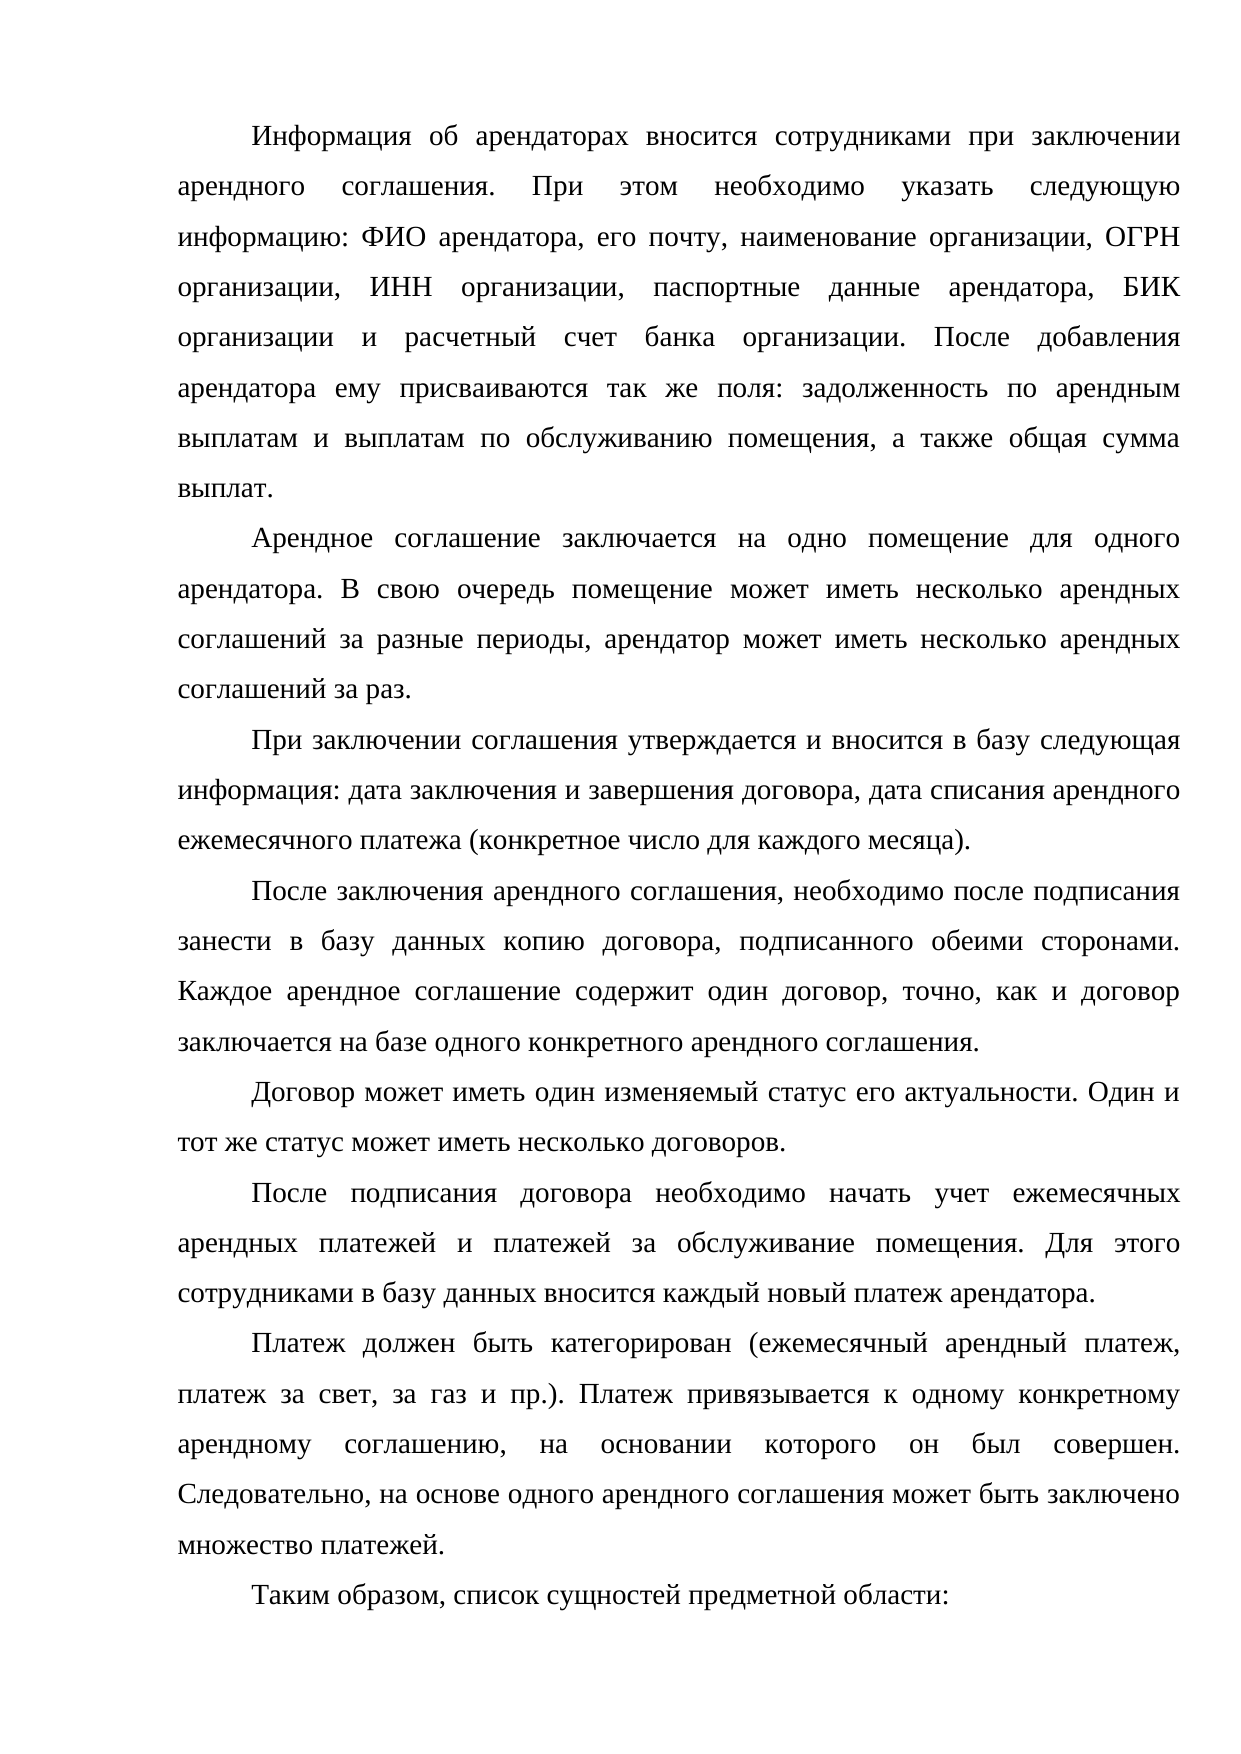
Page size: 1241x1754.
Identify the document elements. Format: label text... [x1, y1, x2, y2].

text Таким образом, список сущностей предметной области: [177, 1577, 1181, 1611]
text Информация об арендаторах вносится сотрудниками при заключении арендного соглашения. При этом необходимо указать следующую информацию: ФИО арендатора, его почту, наименование организации, ОГРН организации, ИНН организации, паспортные данные арендатора, БИК организации и расчетный счет банка организации. После добавления арендатора ему присваиваются так же поля: задолженность по арендным выплатам и выплатам по обслуживанию помещения, а также общая сумма выплат. [177, 118, 1181, 504]
text После подписания договора необходимо начать учет ежемесячных арендных платежей и платежей за обслуживание помещения. Для этого сотрудниками в базу данных вносится каждый новый платеж арендатора. [177, 1175, 1181, 1309]
text После заключения арендного соглашения, необходимо после подписания занести в базу данных копию договора, подписанного обеими сторонами. Каждое арендное соглашение содержит один договор, точно, как и договор заключается на базе одного конкретного арендного соглашения. [177, 873, 1181, 1057]
text Платеж должен быть категорирован (ежемесячный арендный платеж, платеж за свет, за газ и пр.). Платеж привязывается к одному конкретному арендному соглашению, на основании которого он был совершен. Следовательно, на основе одного арендного соглашения может быть заключено множество платежей. [177, 1326, 1181, 1560]
text Договор может иметь один изменяемый статус его актуальности. Один и тот же статус может иметь несколько договоров. [177, 1074, 1181, 1158]
text Арендное соглашение заключается на одно помещение для одного арендатора. В свою очередь помещение может иметь несколько арендных соглашений за разные периоды, арендатор может иметь несколько арендных соглашений за раз. [177, 521, 1181, 705]
text При заключении соглашения утверждается и вносится в базу следующая информация: дата заключения и завершения договора, дата списания арендного ежемесячного платежа (конкретное число для каждого месяца). [177, 722, 1181, 856]
